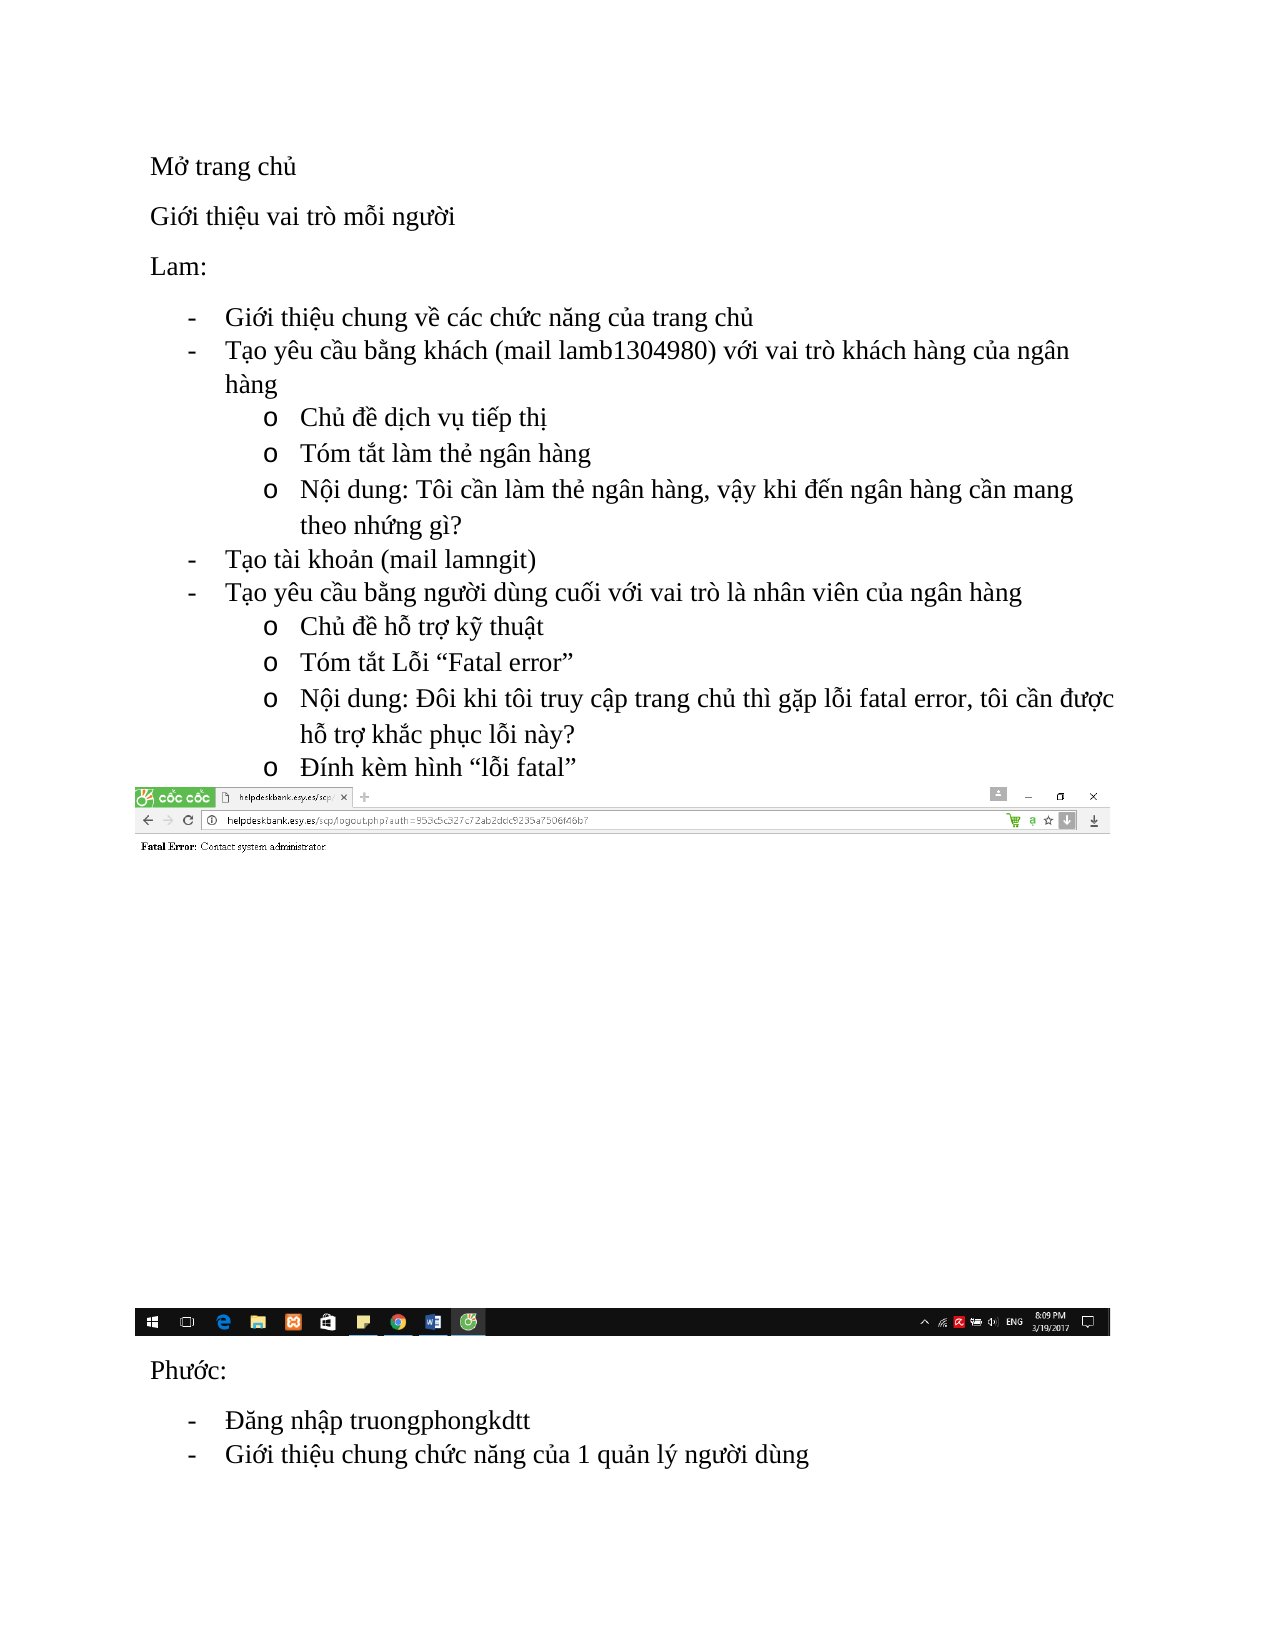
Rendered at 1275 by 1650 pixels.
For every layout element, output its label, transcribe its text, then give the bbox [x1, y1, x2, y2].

list Chủ đề hỗ trợ kỹ thuật [262, 610, 1125, 643]
list Nội dung: Tôi cần làm thẻ ngân hàng, vậy khi đến ngân hàng cần mang theo nhứng gì? [262, 473, 1125, 540]
list Tóm tắt Lỗi “Fatal error” [262, 646, 1125, 679]
picture [135, 787, 1111, 1336]
text Lam: [150, 250, 1125, 282]
list Tạo yêu cầu bằng khách (mail lamb1304980) với vai trò khách hàng của ngân hàng [187, 334, 1125, 399]
list Giới thiệu chung chức năng của 1 quản lý người dùng [187, 1438, 1125, 1469]
list Tóm tắt làm thẻ ngân hàng [262, 437, 1125, 471]
list Tạo yêu cầu bằng người dùng cuối với vai trò là nhân viên của ngân hàng [187, 576, 1125, 607]
list Tạo tài khoản (mail lamngit) [187, 543, 1125, 574]
text Mở trang chủ [150, 150, 1125, 181]
text Giới thiệu vai trò mỗi người [150, 200, 1125, 231]
list Giới thiệu chung về các chức năng của trang chủ [187, 301, 1125, 332]
list Nội dung: Đôi khi tôi truy cập trang chủ thì gặp lỗi fatal error, tôi cần được hỗ trợ khắc phục lỗi này? [262, 682, 1125, 749]
list Chủ đề dịch vụ tiếp thị [262, 401, 1125, 435]
text Phước: [150, 1354, 1125, 1385]
list Đính kèm hình “lỗi fatal” [262, 751, 1125, 785]
list Đăng nhập truongphongkdtt [187, 1404, 1125, 1436]
